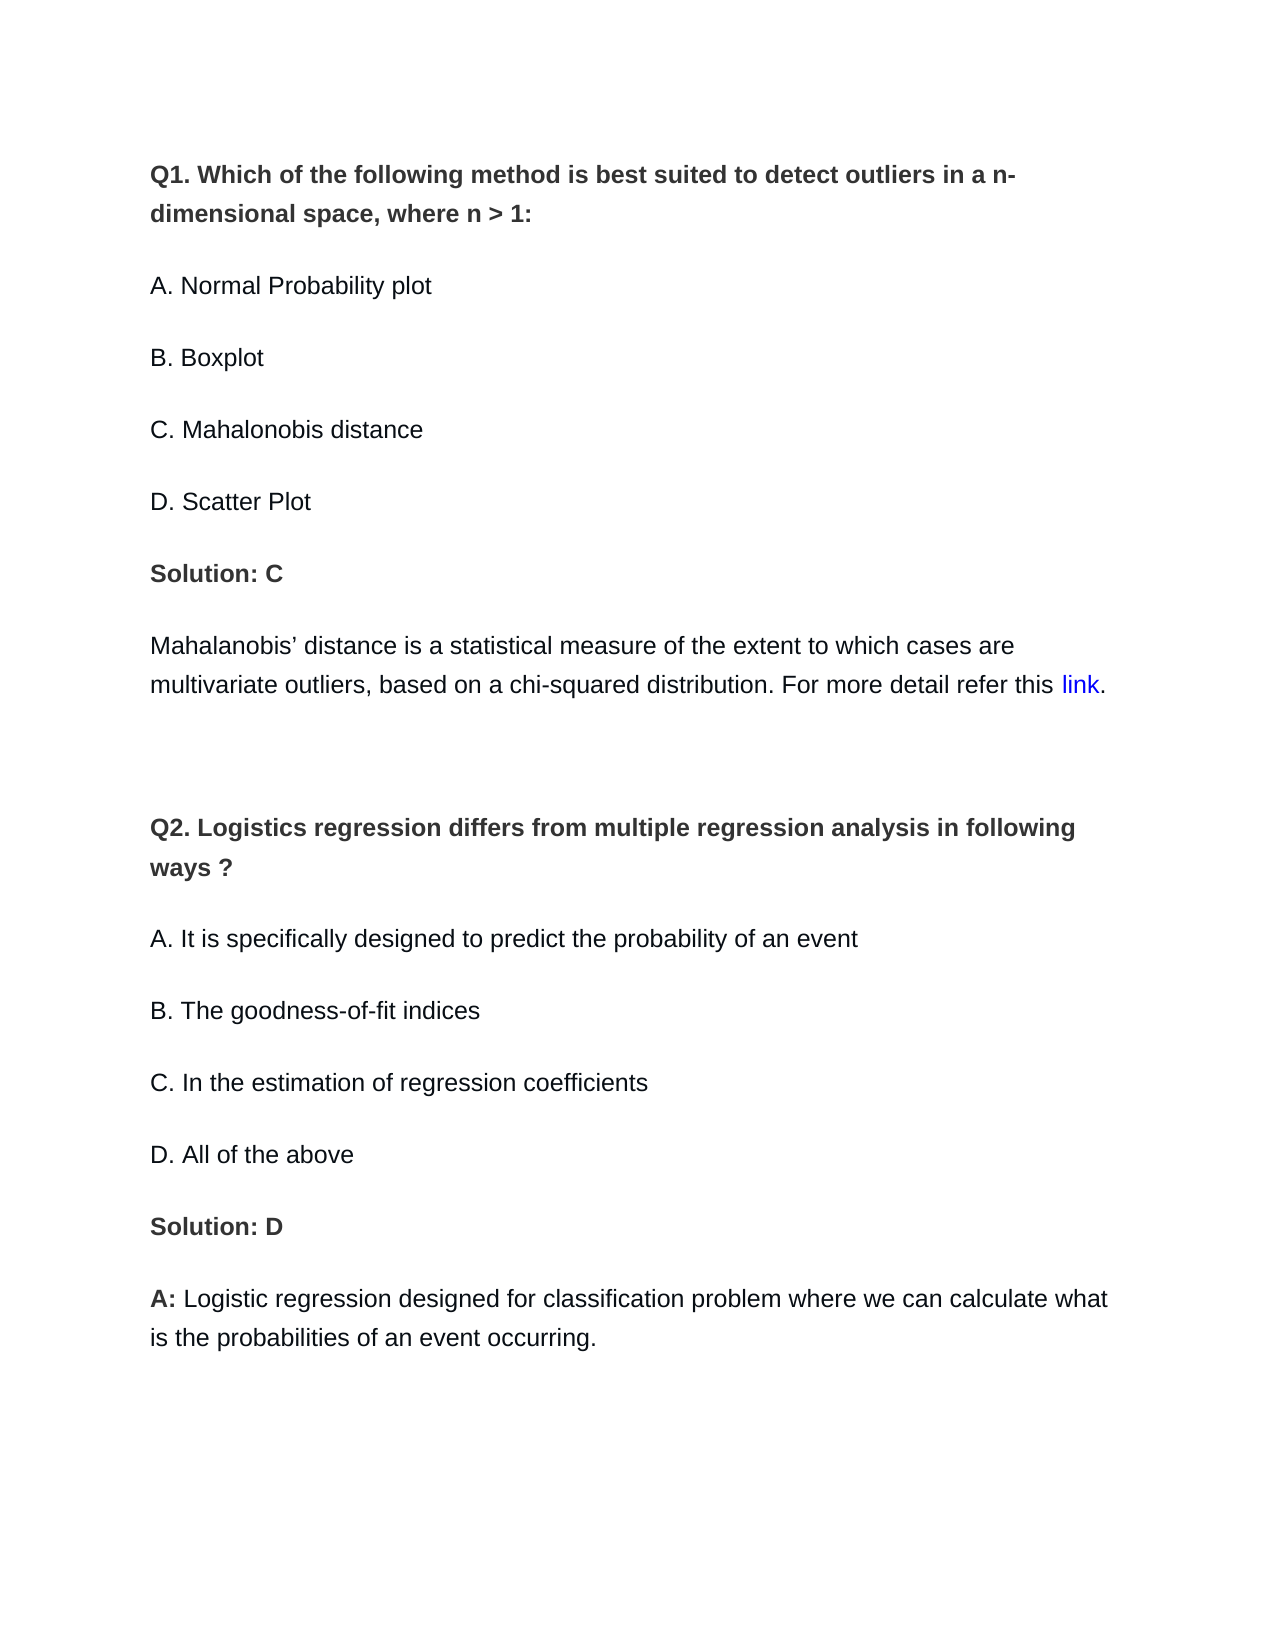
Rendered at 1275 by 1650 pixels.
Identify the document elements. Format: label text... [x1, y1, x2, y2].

text Solution: C [150, 548, 1125, 587]
text B. Boxplot [150, 333, 1125, 372]
text A. It is specifically designed to predict the probability of an event [150, 914, 1125, 953]
text A. Normal Probability plot [150, 261, 1125, 300]
text A: Logistic regression designed for classification problem where we can calculate what is the probabilities of an event occurring. [150, 1273, 1125, 1352]
text D. Scatter Plot [150, 477, 1125, 516]
text Q2. Logistics regression differs from multiple regression analysis in following ways ? [150, 803, 1125, 881]
text Mahalanobis’ distance is a statistical measure of the extent to which cases are multivariate outliers, based on a chi-squared distribution. For more detail refer this link. [150, 620, 1125, 698]
text C. In the estimation of regression coefficients [150, 1058, 1125, 1097]
text Solution: D [150, 1202, 1125, 1241]
text D. All of the above [150, 1130, 1125, 1169]
text C. Mahalonobis distance [150, 405, 1125, 444]
text B. The goodness-of-fit indices [150, 986, 1125, 1025]
text Q1. Which of the following method is best suited to detect outliers in a n-dimensional space, where n > 1: [150, 150, 1125, 228]
